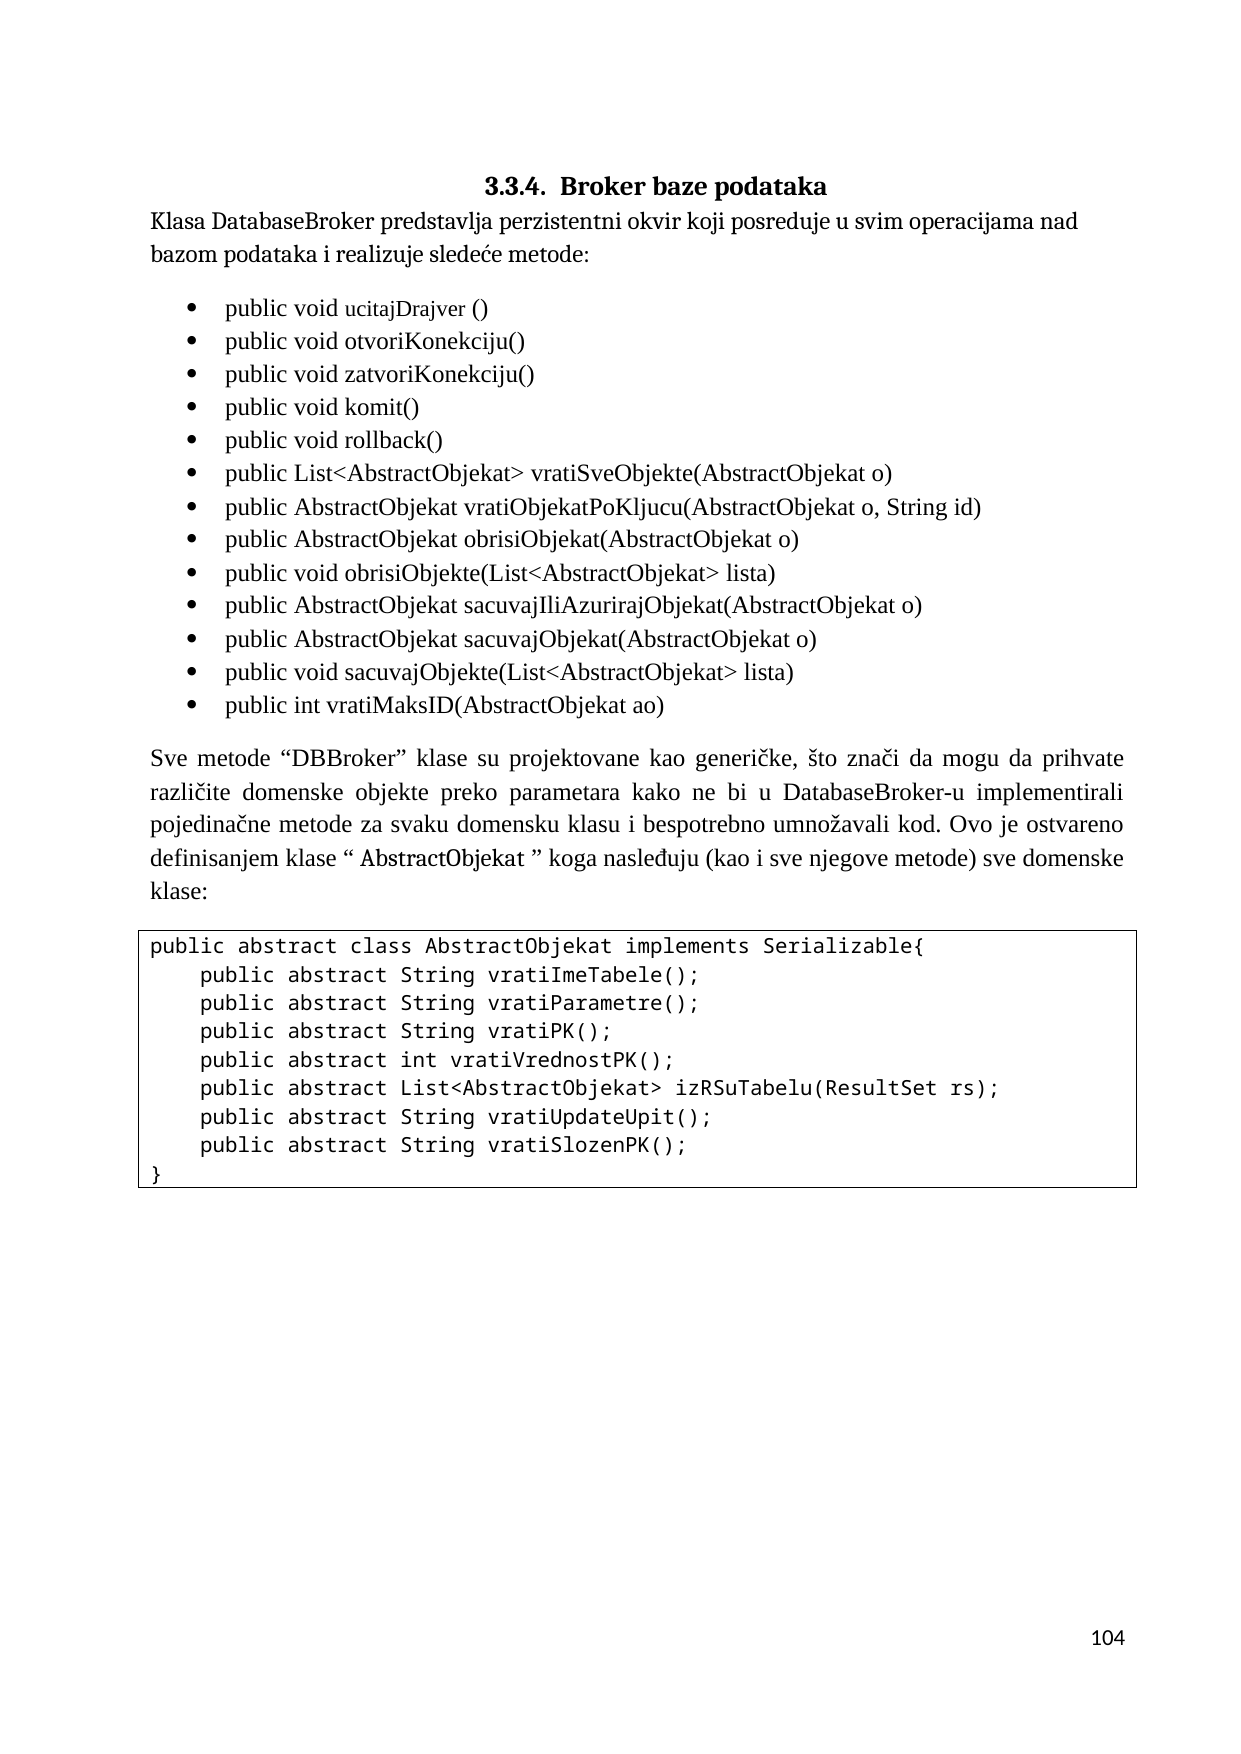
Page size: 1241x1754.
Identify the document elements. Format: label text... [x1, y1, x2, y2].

text Klasa DatabaseBroker predstavlja perzistentni okvir koji posreduje u svim operacijama nad bazom podataka i realizuje sledeće metode: [150, 207, 1125, 268]
list public void obrisiObjekte(List<AbstractObjekat> lista) [187, 558, 1125, 586]
list public AbstractObjekat sacuvajObjekat(AbstractObjekat o) [187, 624, 1125, 652]
list public void ucitajDrajver () [187, 293, 1125, 322]
list public AbstractObjekat sacuvajIliAzurirajObjekat(AbstractObjekat o) [187, 591, 1125, 619]
list public void komit() [187, 392, 1125, 421]
list public void sacuvajObjekte(List<AbstractObjekat> lista) [187, 657, 1125, 685]
list public void zatvoriKonekciju() [187, 359, 1125, 388]
list public AbstractObjekat obrisiObjekat(AbstractObjekat o) [187, 524, 1125, 553]
table_header public abstract class AbstractObjekat implements Serializable{ public abstract String vratiImeTabele(); public abstract String vratiParametre(); public abstract String vratiPK(); public abstract int vratiVrednostPK(); public abstract List<AbstractObjekat> izRSuTabelu(ResultSet rs); public abstract String vratiUpdateUpit(); public abstract String vratiSlozenPK(); } [139, 931, 1136, 1187]
list public List<AbstractObjekat> vratiSveObjekte(AbstractObjekat o) [187, 458, 1125, 487]
list public void rollback() [187, 426, 1125, 454]
subtitle Broker baze podataka [187, 171, 1125, 202]
list public int vratiMaksID(AbstractObjekat ao) [187, 690, 1125, 718]
list public AbstractObjekat vratiObjekatPoKljucu(AbstractObjekat o, String id) [187, 492, 1125, 520]
list public void otvoriKonekciju() [187, 326, 1125, 355]
text Sve metode “DBBroker” klase su projektovane kao generičke, što znači da mogu da prihvate različite domenske objekte preko parametara kako ne bi u DatabaseBroker-u implementirali pojedinačne metode za svaku domensku klasu i bespotrebno umnožavali kod. Ovo je ostvareno definisanjem klase “ AbstractObjekat ” koga nasleđuju (kao i sve njegove metode) sve domenske klase: [150, 743, 1125, 905]
